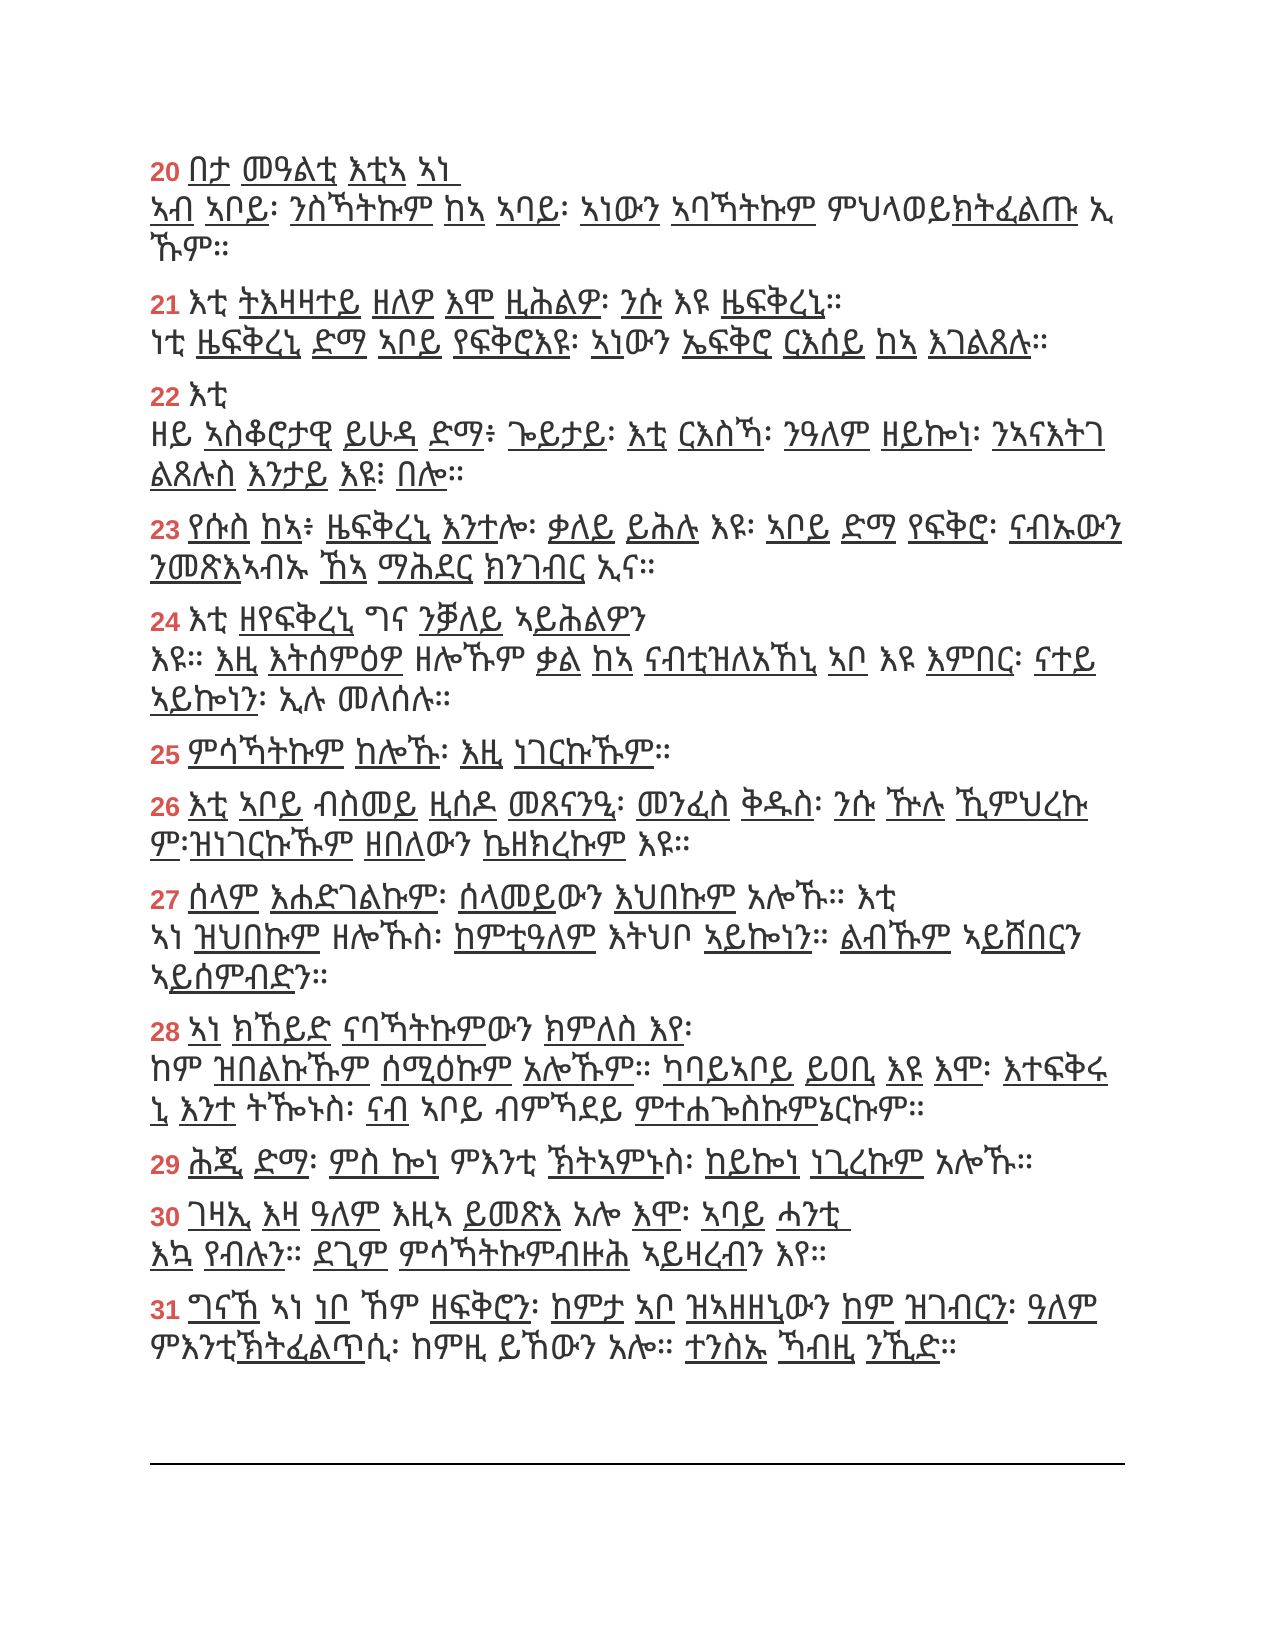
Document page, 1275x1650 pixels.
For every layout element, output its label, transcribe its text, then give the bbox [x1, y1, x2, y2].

text 20 በታ መዓልቲ እቲኣ ኣነ ኣብ ኣቦይ፡ ንስኻትኩም ከኣ ኣባይ፡ ኣነውን ኣባኻትኩም ምህላወይክትፈልጡ ኢኹም። [150, 150, 1125, 270]
text 26 እቲ ኣቦይ ብስመይ ዚሰዶ መጸናንዒ፡ መንፈስ ቅዱስ፡ ንሱ ዅሉ ኺምህረኩም፡ዝነገርኩኹም ዘበለውን ኬዘክረኩም እዩ። [150, 785, 1125, 865]
text 25 ምሳኻትኩም ከሎኹ፡ እዚ ነገርኩኹም። [150, 732, 1125, 772]
text 30 ገዛኢ እዛ ዓለም እዚኣ ይመጽእ አሎ እሞ፡ ኣባይ ሓንቲ እኳ የብሉን። ደጊም ምሳኻትኩምብዙሕ ኣይዛረብን እየ። [150, 1195, 1125, 1275]
text 24 እቲ ዘየፍቅረኒ ግና ንቓለይ ኣይሕልዎን እዩ። እዚ እትሰምዕዎ ዘሎኹም ቃል ከኣ ናብቲዝለአኸኒ ኣቦ እዩ እምበር፡ ናተይ ኣይኰነን፡ ኢሉ መለሰሉ። [150, 600, 1125, 720]
text 28 ኣነ ክኸይድ ናባኻትኩምውን ክምለስ እየ፡ ከም ዝበልኩኹም ሰሚዕኩም አሎኹም። ካባይኣቦይ ይዐቢ እዩ እሞ፡ እተፍቅሩኒ እንተ ትዀኑስ፡ ናብ ኣቦይ ብምኻደይ ምተሐጐስኩምኔርኩም። [150, 1010, 1125, 1130]
text 21 እቲ ትእዛዛተይ ዘለዎ እሞ ዚሕልዎ፡ ንሱ እዩ ዜፍቅረኒ። ነቲ ዜፍቅረኒ ድማ ኣቦይ የፍቅሮእዩ፡ ኣነውን ኤፍቅሮ ርእሰይ ከኣ እገልጸሉ። [150, 282, 1125, 362]
text 29 ሕጂ ድማ፡ ምስ ኰነ ምእንቲ ኽትኣምኑስ፡ ከይኰነ ነጊረኩም አሎኹ። [150, 1142, 1125, 1182]
text 23 የሱስ ከኣ፥ ዜፍቅረኒ እንተሎ፡ ቃለይ ይሕሉ እዩ፡ ኣቦይ ድማ የፍቅሮ፡ ናብኡውን ንመጽእኣብኡ ኸኣ ማሕደር ክንገብር ኢና። [150, 507, 1125, 587]
text 31 ግናኸ ኣነ ነቦ ኸም ዘፍቅሮን፡ ከምታ ኣቦ ዝኣዘዘኒውን ከም ዝገብርን፡ ዓለም ምእንቲኽትፈልጥሲ፡ ከምዚ ይኸውን አሎ። ተንስኡ ኻብዚ ንኺድ። [150, 1287, 1125, 1367]
text 27 ሰላም እሐድገልኩም፡ ሰላመይውን እህበኩም አሎኹ። እቲ ኣነ ዝህበኩም ዘሎኹስ፡ ከምቲዓለም እትህቦ ኣይኰነን። ልብኹም ኣይሸበርን ኣይሰምብድን። [150, 877, 1125, 997]
text 22 እቲ ዘይ ኣስቆሮታዊ ይሁዳ ድማ፥ ጐይታይ፡ እቲ ርእስኻ፡ ንዓለም ዘይኰነ፡ ንኣናእትገልጸሉስ እንታይ እዩ፧ በሎ። [150, 375, 1125, 495]
